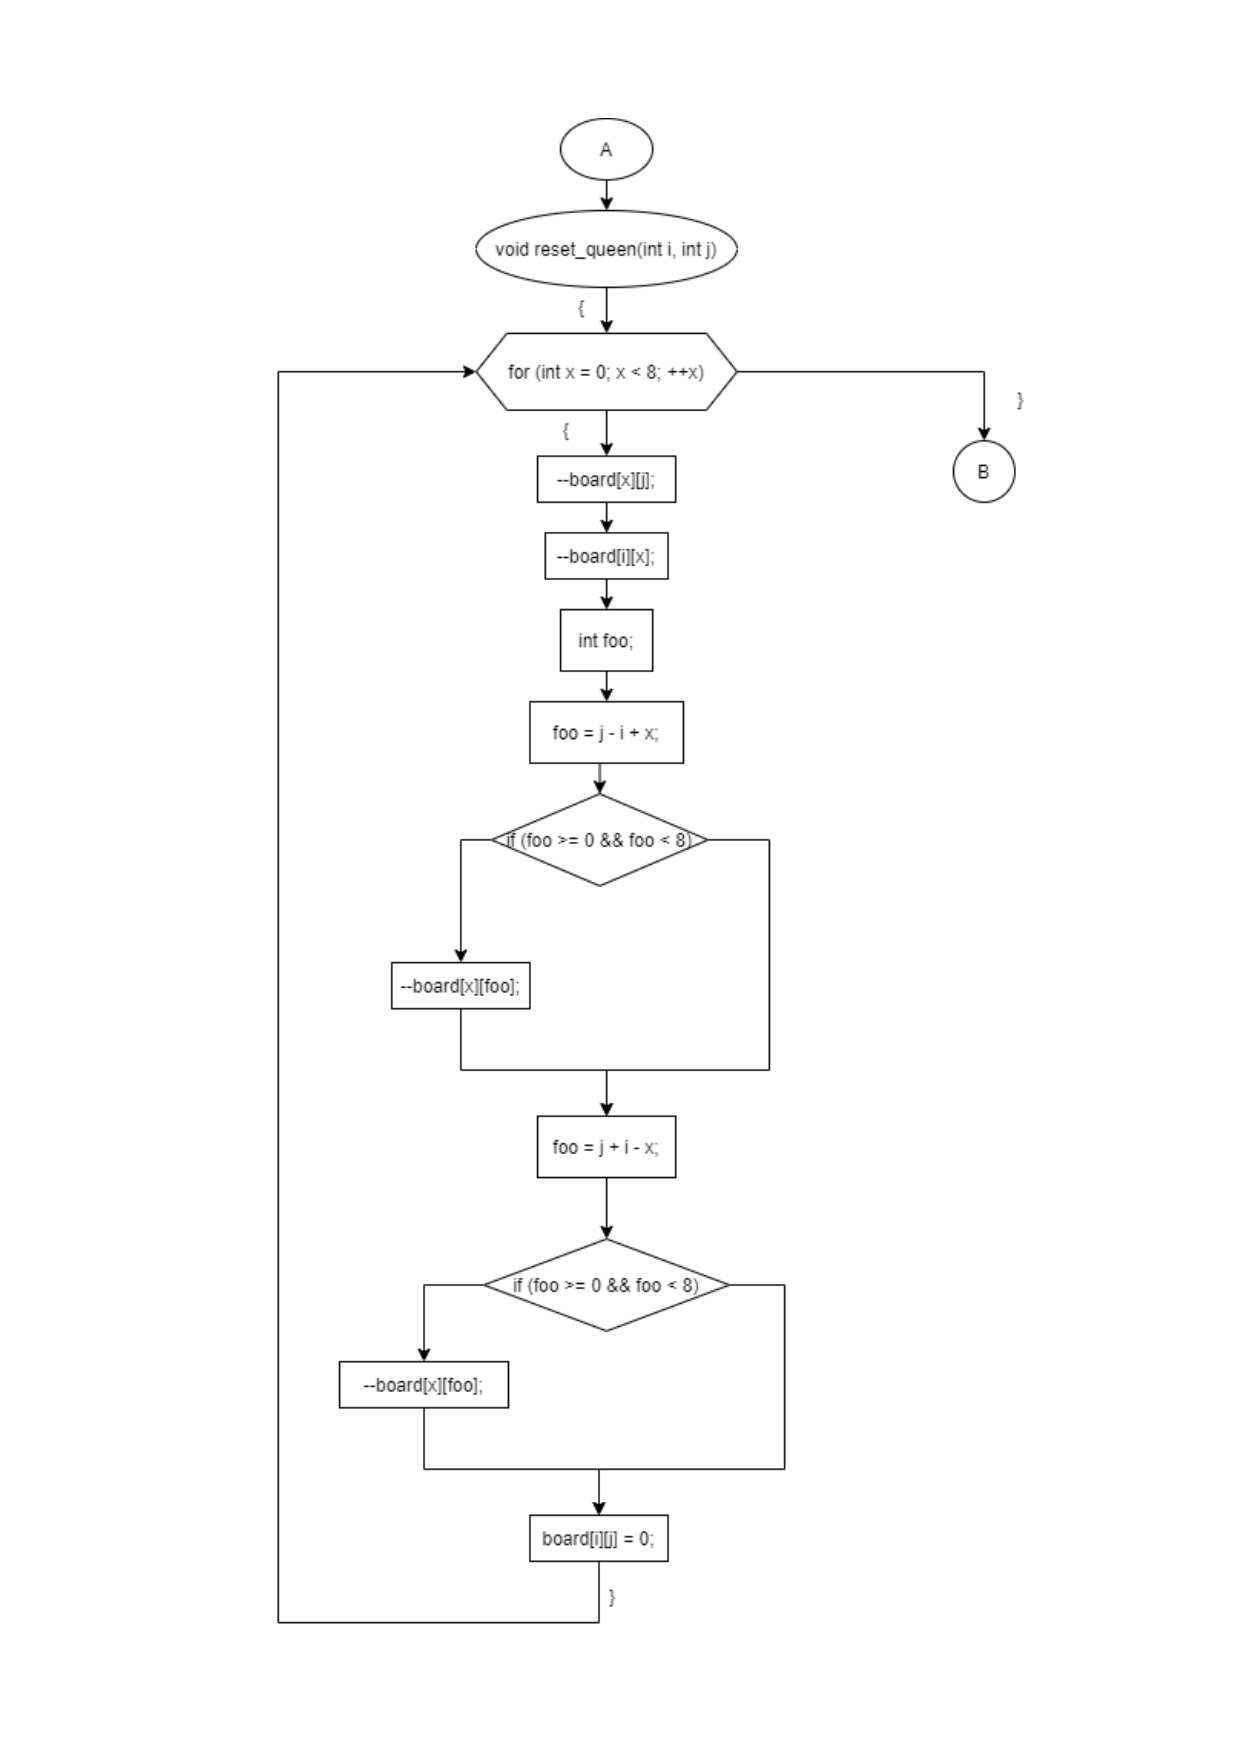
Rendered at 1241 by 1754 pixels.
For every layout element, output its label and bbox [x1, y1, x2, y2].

picture [267, 118, 1062, 1636]
